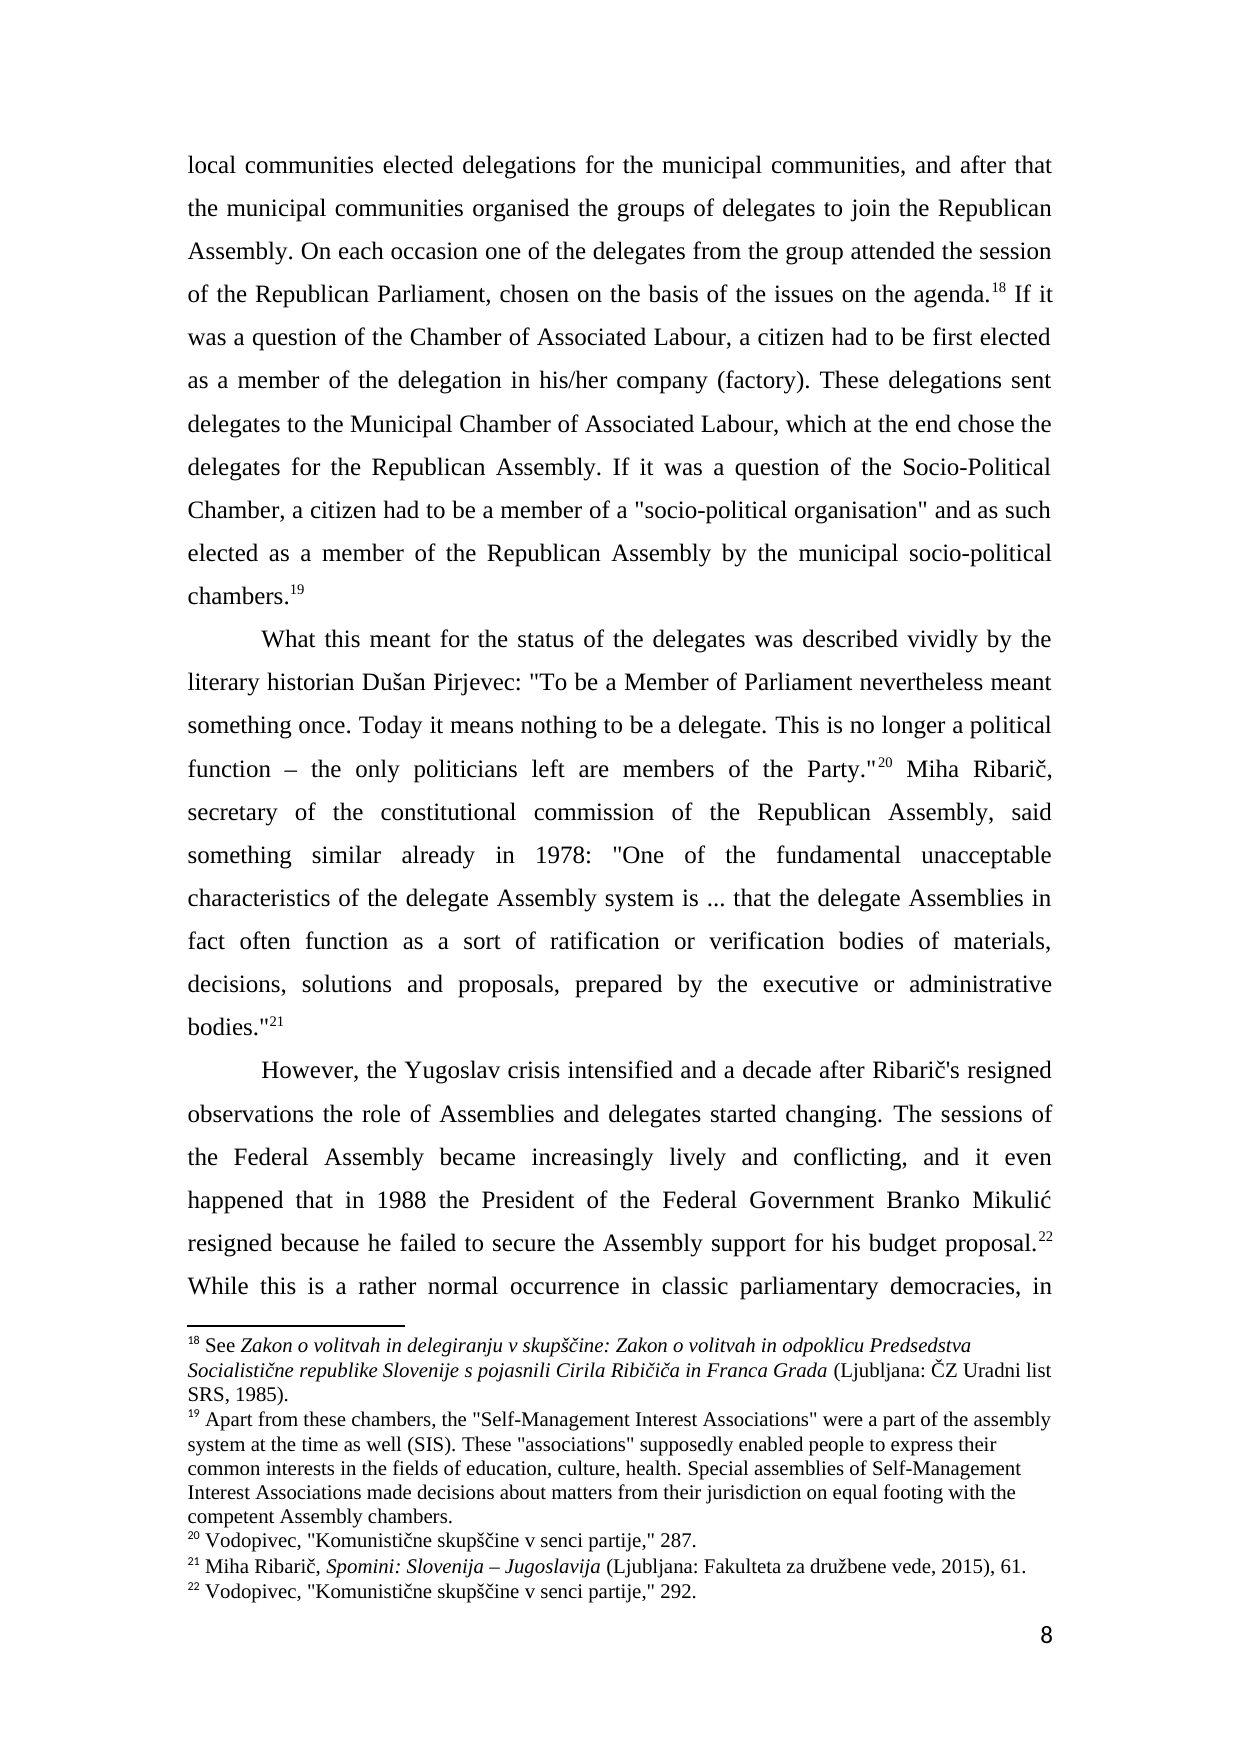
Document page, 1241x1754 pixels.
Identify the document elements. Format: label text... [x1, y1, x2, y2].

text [187, 1056, 1053, 1300]
text What this meant for the status of the delegates was described vividly by the literary historian Dušan Pirjevec: "To be a Member of Parliament nevertheless meant something once. Today it means nothing to be a delegate. This is no longer a political function – the only politicians left are members of the Party." Miha Ribarič, secretary of the constitutional commission of the Republican Assembly, said something similar already in 1978: "One of the fundamental unacceptable characteristics of the delegate Assembly system is ... that the delegate Assemblies in fact often function as a sort of ratification or verification bodies of materials, decisions, solutions and proposals, prepared by the executive or administrative bodies." [187, 624, 1053, 1041]
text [187, 150, 1053, 610]
